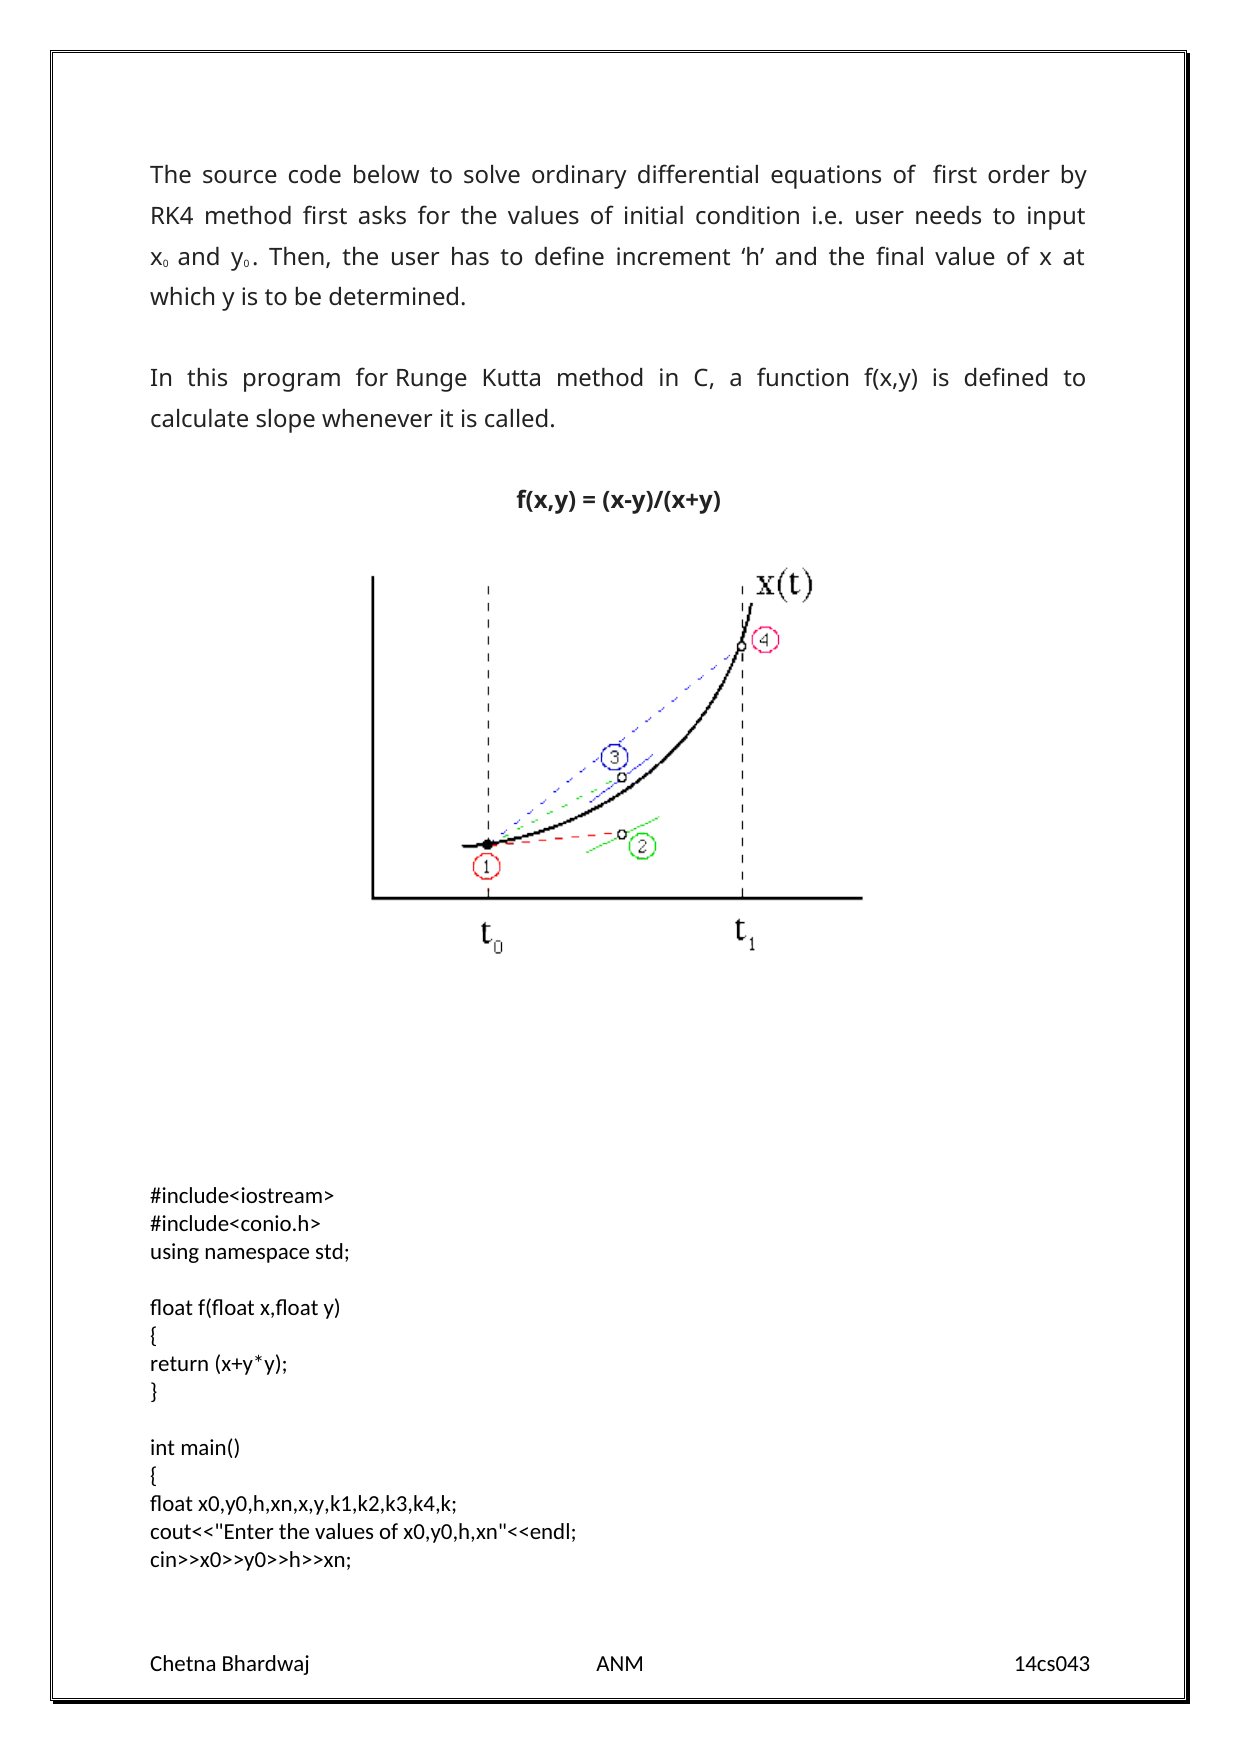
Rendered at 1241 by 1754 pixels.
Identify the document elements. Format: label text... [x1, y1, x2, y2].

text } [150, 1377, 1087, 1405]
text f(x,y) = (x-y)/(x+y) [150, 475, 1087, 516]
text cin>>x0>>y0>>h>>xn; [150, 1545, 1087, 1573]
text float x0,y0,h,xn,x,y,k1,k2,k3,k4,k; [150, 1489, 1087, 1517]
text #include<iostream> [150, 1181, 1087, 1209]
text In this program for Runge Kutta method in C, a function f(x,y) is defined to calculate slope whenever it is called. [150, 353, 1087, 434]
text { [150, 1461, 1087, 1489]
text int main() [150, 1433, 1087, 1461]
text cout<<"Enter the values of x0,y0,h,xn"<<endl; [150, 1517, 1087, 1545]
text #include<conio.h> [150, 1209, 1087, 1237]
text return (x+y*y); [150, 1349, 1087, 1377]
text The source code below to solve ordinary differential equations of first order by RK4 method first asks for the values of initial condition i.e. user needs to input x0 and y0 . Then, the user has to define increment ‘h’ and the final value of x at which y is to be determined. [150, 150, 1087, 312]
picture [360, 556, 878, 964]
text float f(float x,float y) [150, 1293, 1087, 1321]
text using namespace std; [150, 1237, 1087, 1265]
text { [150, 1321, 1087, 1349]
